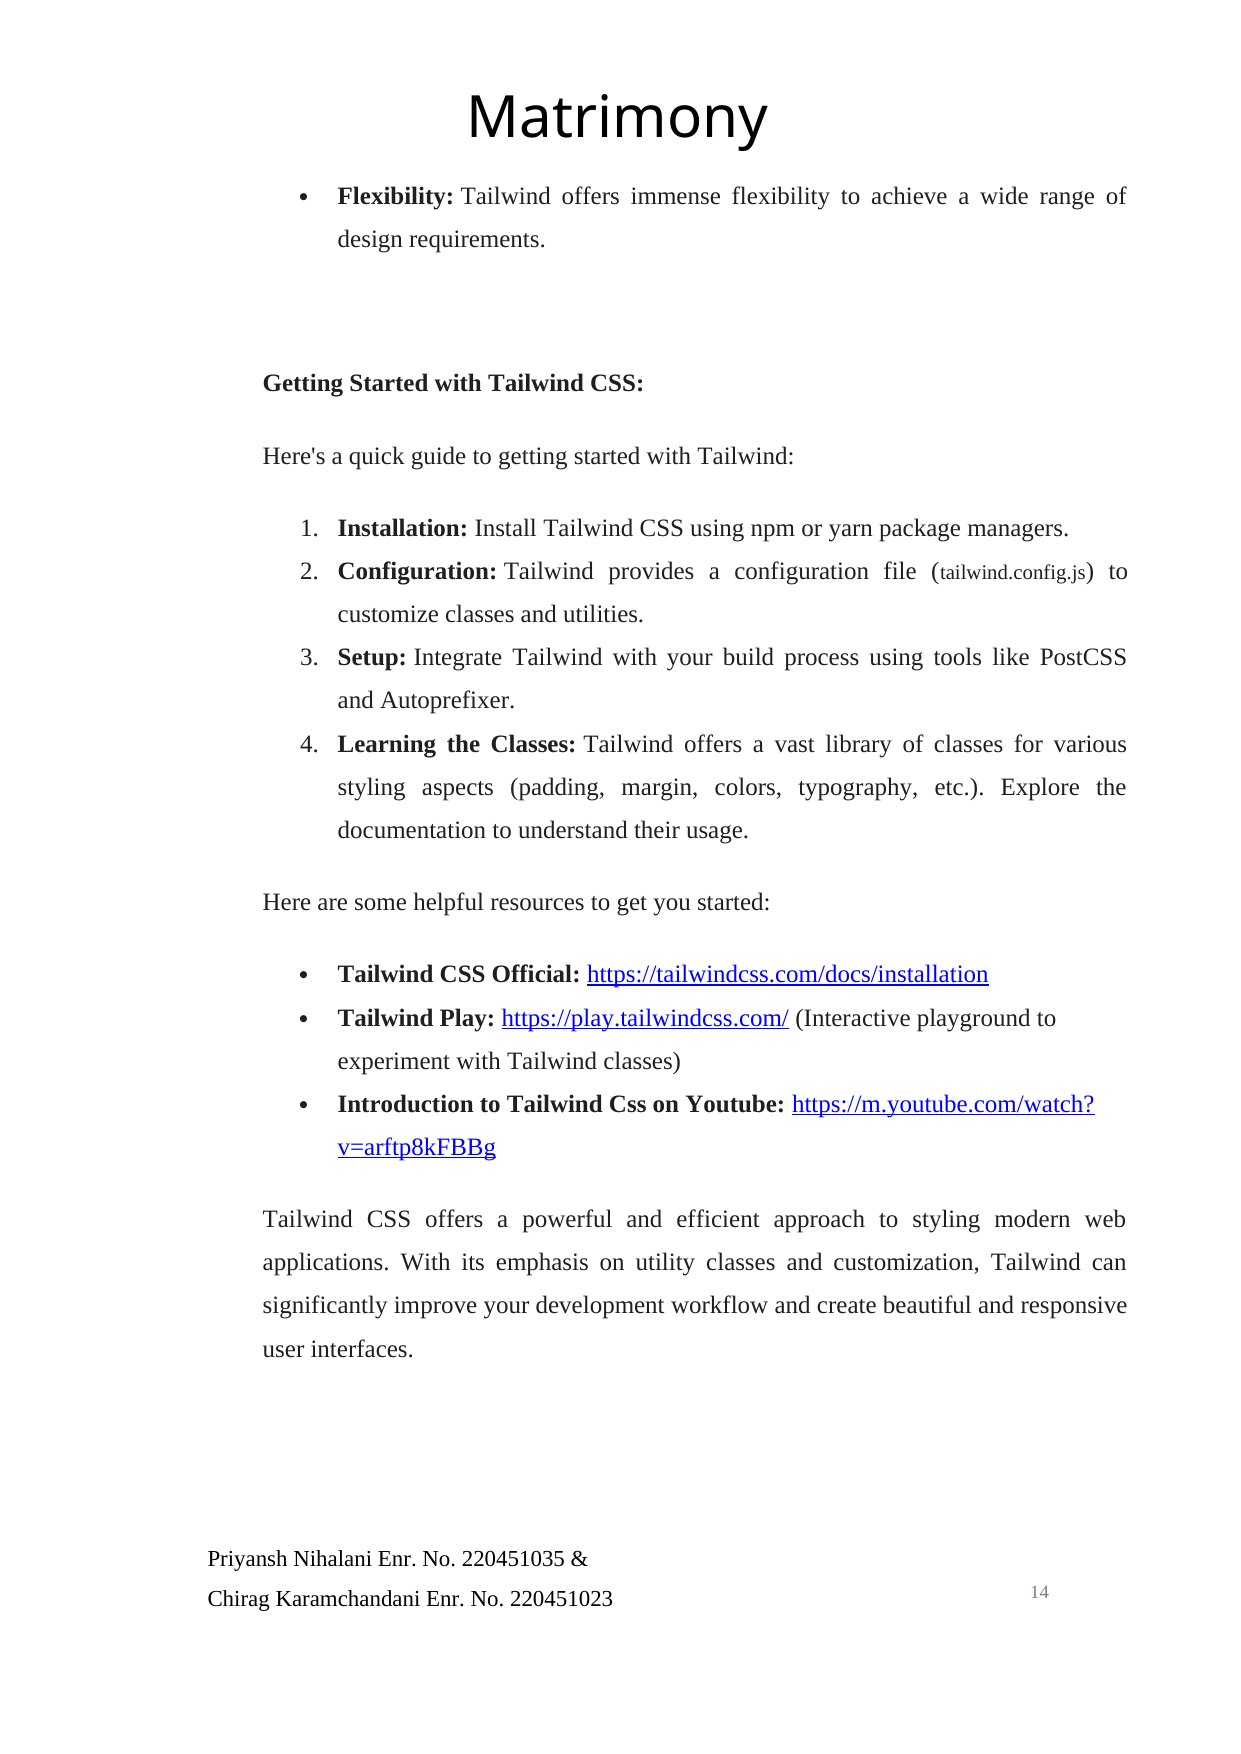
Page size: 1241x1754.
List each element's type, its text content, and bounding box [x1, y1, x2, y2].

list Tailwind CSS Official: https://tailwindcss.com/docs/installation [300, 959, 1128, 988]
list Introduction to Tailwind Css on Youtube: https://m.youtube.com/watch?v=arftp8kFBBg [300, 1089, 1128, 1161]
text Here are some helpful resources to get you started: [262, 887, 1128, 916]
text Here's a quick guide to getting started with Tailwind: [262, 441, 1128, 469]
list Flexibility: Tailwind offers immense flexibility to achieve a wide range of design requirements. [300, 181, 1128, 253]
text Getting Started with Tailwind CSS: [262, 368, 1128, 397]
text Tailwind CSS offers a powerful and efficient approach to styling modern web applications. With its emphasis on utility classes and customization, Tailwind can significantly improve your development workflow and create beautiful and responsive user interfaces. [262, 1204, 1128, 1362]
list Tailwind Play: https://play.tailwindcss.com/ (Interactive playground to experiment with Tailwind classes) [300, 1003, 1128, 1074]
list Configuration: Tailwind provides a configuration file (tailwind.config.js) to customize classes and utilities. [300, 556, 1128, 628]
list Learning the Classes: Tailwind offers a vast library of classes for various styling aspects (padding, margin, colors, typography, etc.). Explore the documentation to understand their usage. [300, 729, 1128, 844]
list Setup: Integrate Tailwind with your build process using tools like PostCSS and Autoprefixer. [300, 642, 1128, 714]
list Installation: Install Tailwind CSS using npm or yarn package managers. [300, 513, 1128, 542]
